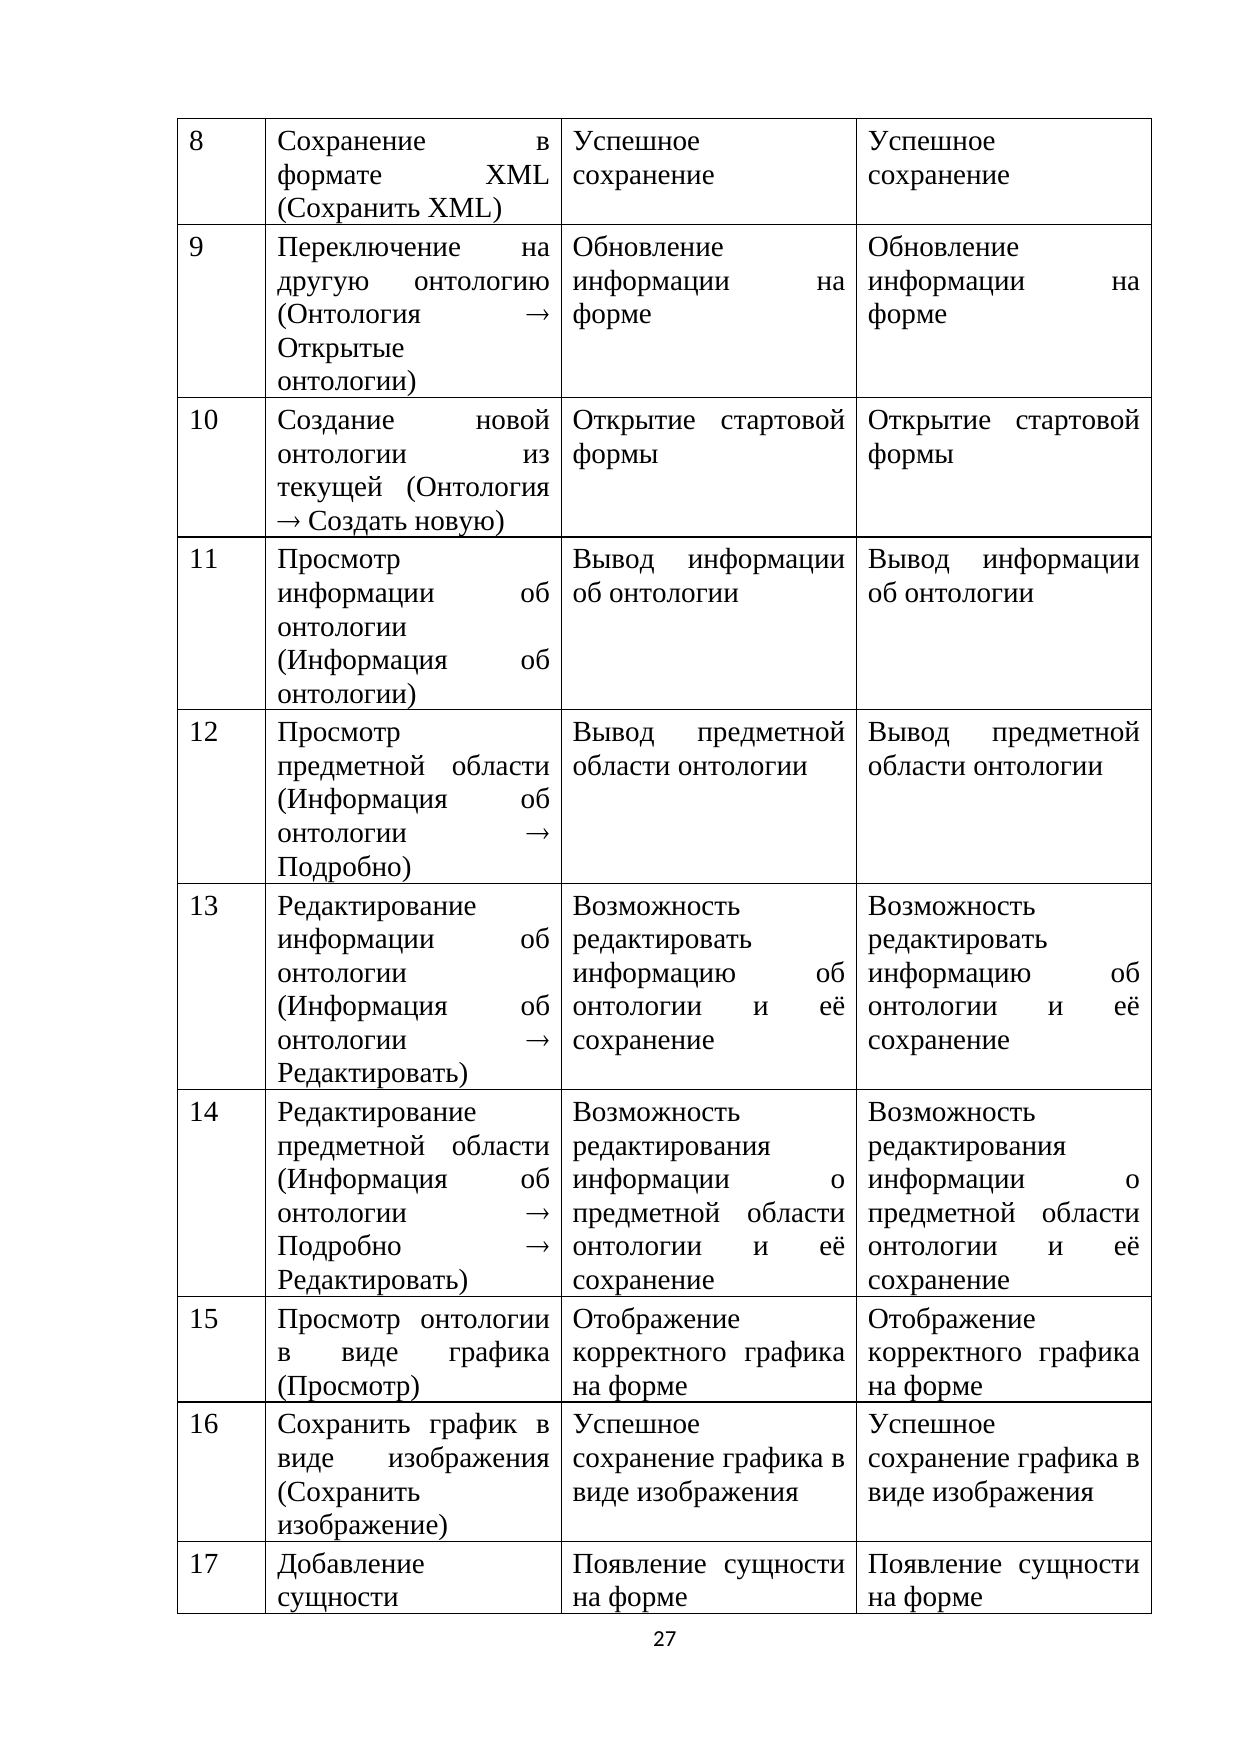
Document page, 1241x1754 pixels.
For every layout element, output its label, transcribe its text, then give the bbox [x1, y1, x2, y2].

table_cell Сохранение в формате XML (Сохранить XML) [266, 119, 561, 224]
table_cell 14 [178, 1090, 265, 1296]
table_cell Успешное сохранение [562, 119, 856, 224]
table_cell Возможность редактирования информации о предметной области онтологии и её сохранение [562, 1090, 856, 1296]
table_cell Открытие стартовой формы [857, 398, 1151, 536]
table_cell 11 [178, 538, 265, 709]
table_cell 10 [178, 398, 265, 536]
table_cell 9 [178, 225, 265, 397]
table_cell Появление сущности на форме [857, 1542, 1151, 1613]
table_cell 16 [178, 1403, 265, 1541]
table_cell Вывод предметной области онтологии [562, 710, 856, 882]
table_cell Возможность редактировать информацию об онтологии и её сохранение [562, 884, 856, 1089]
table_cell Редактирование предметной области (Информация об онтологии Подробно Редактировать) [266, 1090, 561, 1296]
table_cell Отображение корректного графика на форме [562, 1297, 856, 1401]
table_cell Обновление информации на форме [562, 225, 856, 397]
table_cell Возможность редактирования информации о предметной области онтологии и её сохранение [857, 1090, 1151, 1296]
table_cell Создание новой онтологии из текущей (Онтология Создать новую) [266, 398, 561, 536]
table_cell Возможность редактировать информацию об онтологии и её сохранение [857, 884, 1151, 1089]
table_cell 8 [178, 119, 265, 224]
table_cell Добавление сущности [266, 1542, 561, 1613]
table_cell Просмотр онтологии в виде графика (Просмотр) [266, 1297, 561, 1401]
table_cell Сохранить график в виде изображения (Сохранить изображение) [266, 1403, 561, 1541]
table_cell Вывод информации об онтологии [562, 538, 856, 709]
table_cell Успешное сохранение графика в виде изображения [857, 1403, 1151, 1541]
table_cell Успешное сохранение [857, 119, 1151, 224]
table_cell Успешное сохранение графика в виде изображения [562, 1403, 856, 1541]
table_cell Вывод информации об онтологии [857, 538, 1151, 709]
table_cell Появление сущности на форме [562, 1542, 856, 1613]
table_cell Открытие стартовой формы [562, 398, 856, 536]
table_cell 13 [178, 884, 265, 1089]
table_cell 12 [178, 710, 265, 882]
table_cell 17 [178, 1542, 265, 1613]
table_cell 15 [178, 1297, 265, 1401]
table_cell Редактирование информации об онтологии (Информация об онтологии Редактировать) [266, 884, 561, 1089]
table_cell Обновление информации на форме [857, 225, 1151, 397]
table_cell Просмотр информации об онтологии (Информация об онтологии) [266, 538, 561, 709]
table_cell Просмотр предметной области (Информация об онтологии Подробно) [266, 710, 561, 882]
table_cell Переключение на другую онтологию (Онтология Открытые онтологии) [266, 225, 561, 397]
table_cell Вывод предметной области онтологии [857, 710, 1151, 882]
table_cell Отображение корректного графика на форме [857, 1297, 1151, 1401]
